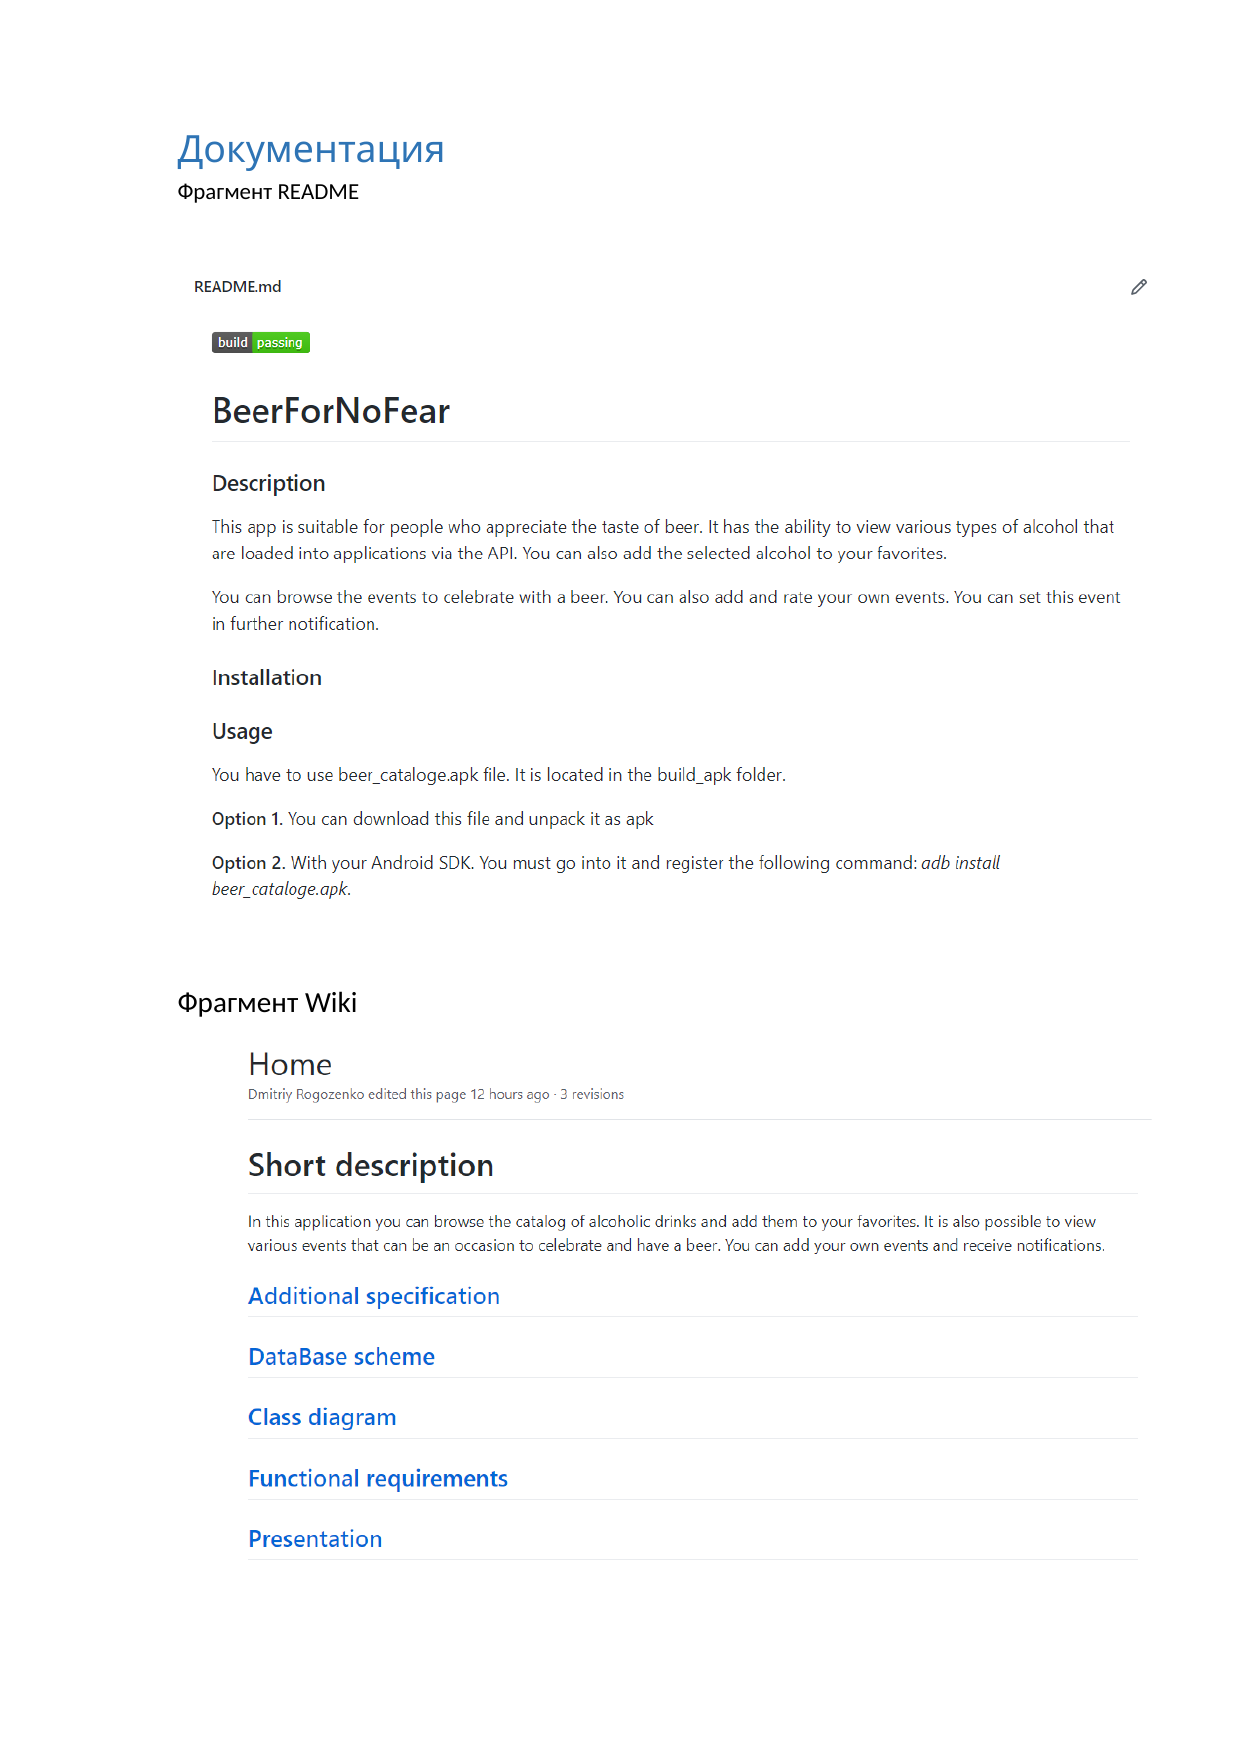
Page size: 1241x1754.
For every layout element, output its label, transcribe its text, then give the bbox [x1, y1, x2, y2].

text Фрагмент Wiki [177, 984, 1152, 1019]
picture [177, 1038, 1152, 1579]
picture [177, 271, 1152, 919]
text Фрагмент README [177, 177, 1152, 205]
subtitle Документация [177, 122, 1152, 173]
